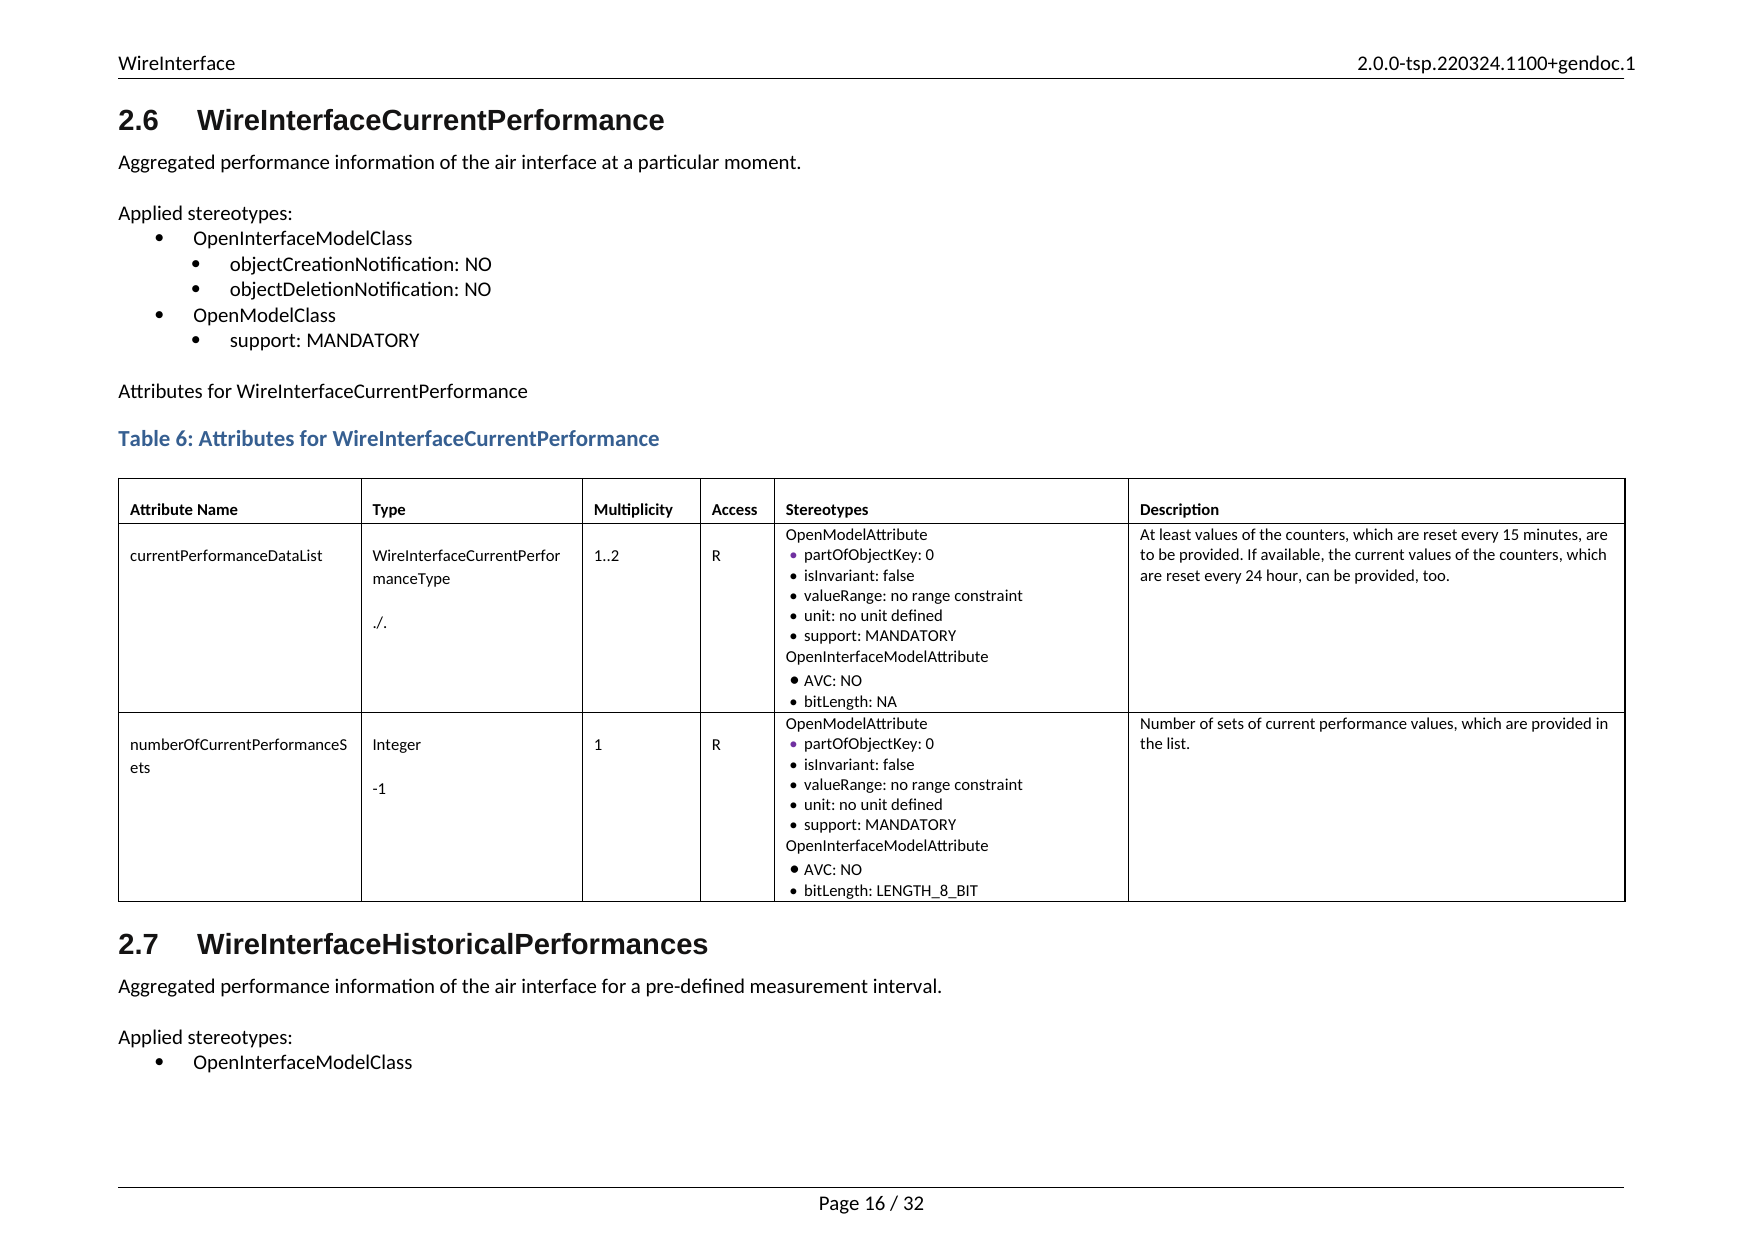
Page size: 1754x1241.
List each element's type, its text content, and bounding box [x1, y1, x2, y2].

table_header Access [701, 479, 774, 523]
table_header Attribute Name [119, 479, 361, 523]
table_header Multiplicity [583, 479, 700, 523]
list OpenInterfaceModelClass [156, 1049, 1624, 1075]
subtitle WireInterfaceCurrentPerformance [118, 103, 1624, 137]
table_cell Integer -1 [362, 713, 582, 901]
table_cell R [701, 524, 774, 712]
list OpenModelClass [156, 302, 1624, 327]
table_cell Number of sets of current performance values, which are provided in the list. [1129, 713, 1624, 901]
text Aggregated performance information of the air interface at a particular moment. [118, 149, 1624, 175]
text Attributes for WireInterfaceCurrentPerformance [118, 378, 1624, 403]
table_cell numberOfCurrentPerformanceSets [119, 713, 361, 901]
table_cell OpenModelAttribute • partOfObjectKey: 0 • isInvariant: false • valueRange: no range constraint • unit: no unit defined • support: MANDATORY OpenInterfaceModelAttribute • AVC: NO • bitLength: NA [775, 524, 1128, 712]
list objectCreationNotification: NO [192, 251, 1624, 276]
table_cell At least values of the counters, which are reset every 15 minutes, are to be provided. If available, the current values of the counters, which are reset every 24 hour, can be provided, too. [1129, 524, 1624, 712]
list OpenInterfaceModelClass [156, 226, 1624, 251]
text Aggregated performance information of the air interface for a pre-defined measurement interval. [118, 973, 1624, 998]
subtitle WireInterfaceHistoricalPerformances [118, 927, 1624, 961]
text Applied stereotypes: [118, 200, 1624, 226]
list objectDeletionNotification: NO [192, 276, 1624, 302]
table_cell OpenModelAttribute • partOfObjectKey: 0 • isInvariant: false • valueRange: no range constraint • unit: no unit defined • support: MANDATORY OpenInterfaceModelAttribute • AVC: NO • bitLength: LENGTH_8_BIT [775, 713, 1128, 901]
table_cell currentPerformanceDataList [119, 524, 361, 712]
table_header Description [1129, 479, 1624, 523]
table_header Stereotypes [775, 479, 1128, 523]
table_cell R [701, 713, 774, 901]
table_header Type [362, 479, 582, 523]
list support: MANDATORY [192, 327, 1624, 353]
table_cell WireInterfaceCurrentPerformanceType ./. [362, 524, 582, 712]
table_cell 1..2 [583, 524, 700, 712]
text Applied stereotypes: [118, 1024, 1624, 1049]
table_cell 1 [583, 713, 700, 901]
